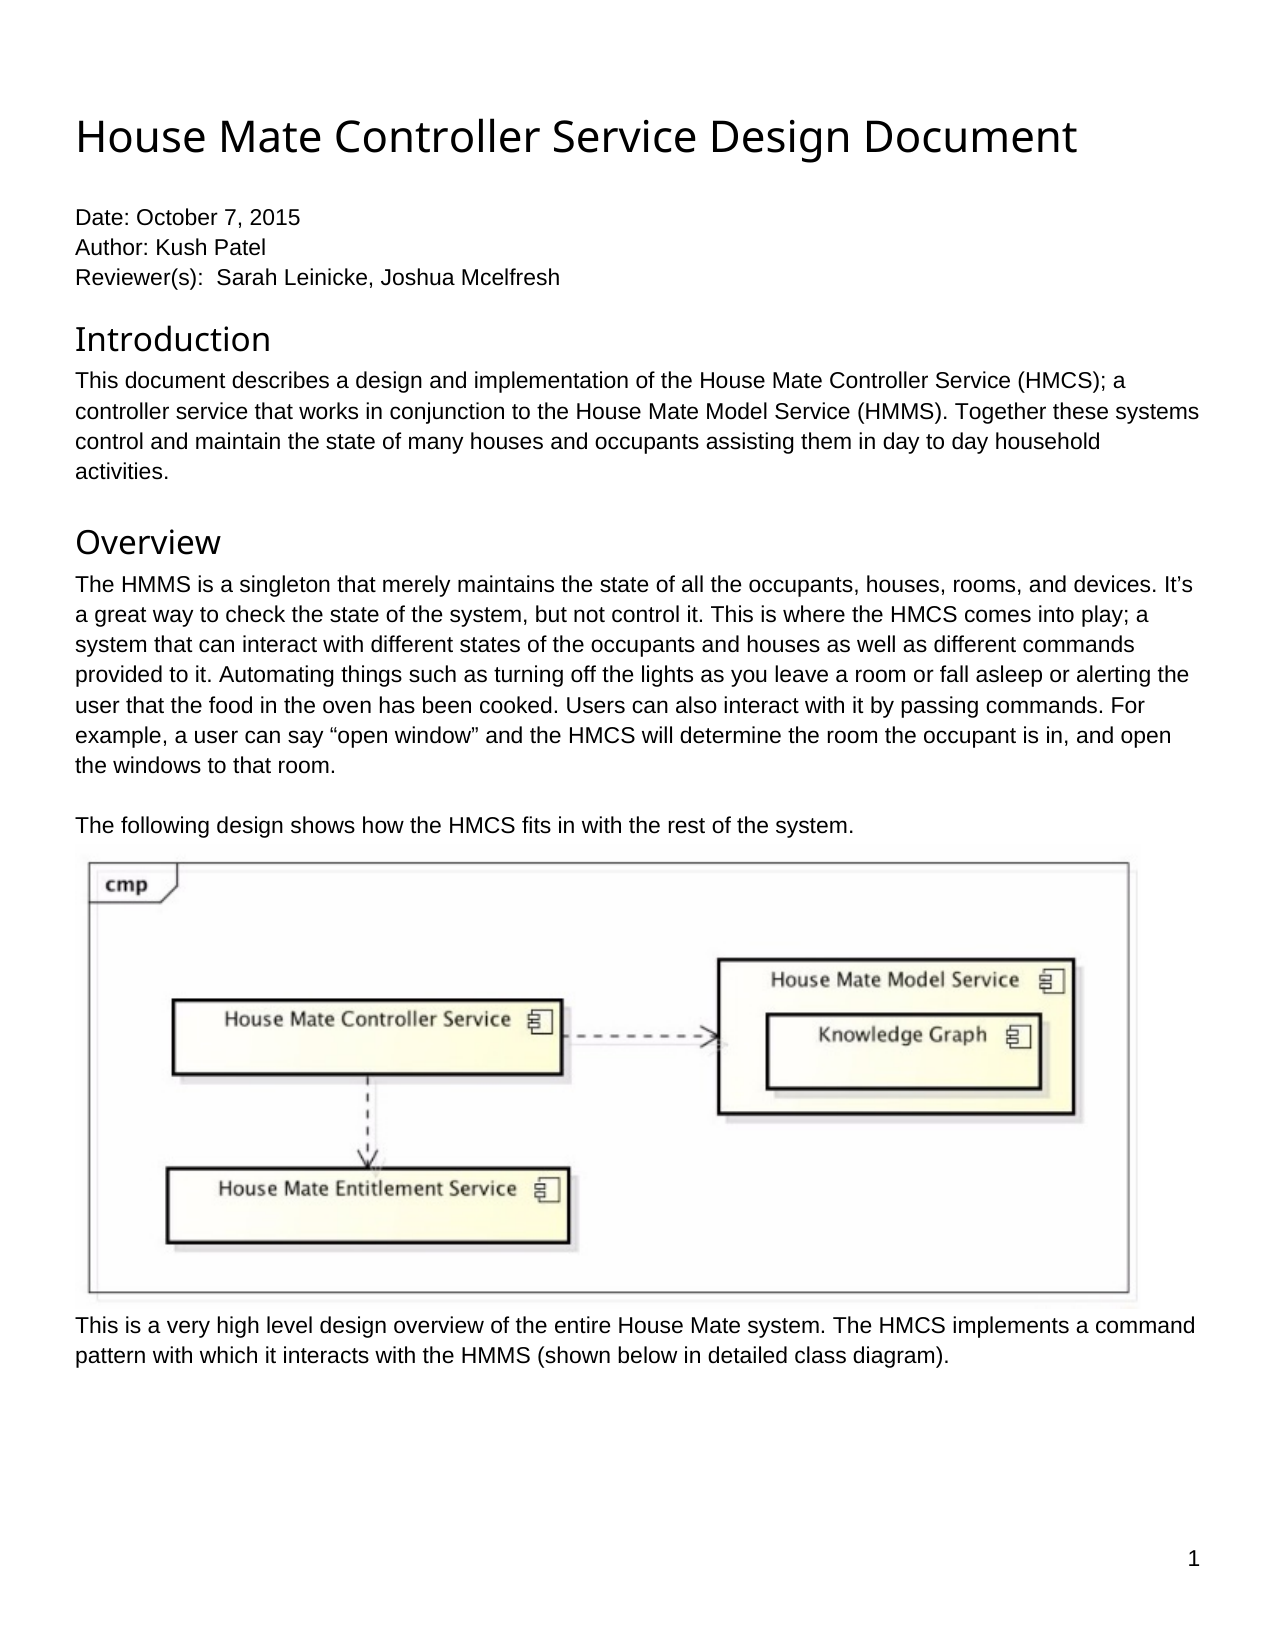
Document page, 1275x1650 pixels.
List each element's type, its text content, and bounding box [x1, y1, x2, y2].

text This document describes a design and implementation of the House Mate Controller Service (HMCS); a controller service that works in conjunction to the House Mate Model Service (HMMS). Together these systems control and maintain the state of many houses and occupants assisting them in day to day household activities. [75, 367, 1200, 484]
text The following design shows how the HMCS fits in with the rest of the system. [75, 812, 1200, 839]
text Date: October 7, 2015 [75, 204, 1200, 230]
picture [75, 842, 1141, 1309]
text Author: Kush Patel [75, 234, 1200, 260]
subtitle Introduction [75, 315, 1200, 361]
text Overview [75, 518, 1200, 564]
title House Mate Controller Service Design Document [75, 105, 1200, 165]
text This is a very high level design overview of the entire House Mate system. The HMCS implements a command pattern with which it interacts with the HMMS (shown below in detailed class diagram). [75, 1312, 1200, 1369]
text Reviewer(s): Sarah Leinicke, Joshua Mcelfresh [75, 264, 1200, 291]
text The HMMS is a singleton that merely maintains the state of all the occupants, houses, rooms, and devices. It’s a great way to check the state of the system, but not control it. This is where the HMCS comes into play; a system that can interact with different states of the occupants and houses as well as different commands provided to it. Automating things such as turning off the lights as you leave a room or fall asleep or alerting the user that the food in the oven has been cooked. Users can also interact with it by passing commands. For example, a user can say “open window” and the HMCS will determine the room the occupant is in, and open the windows to that room. [75, 571, 1200, 778]
